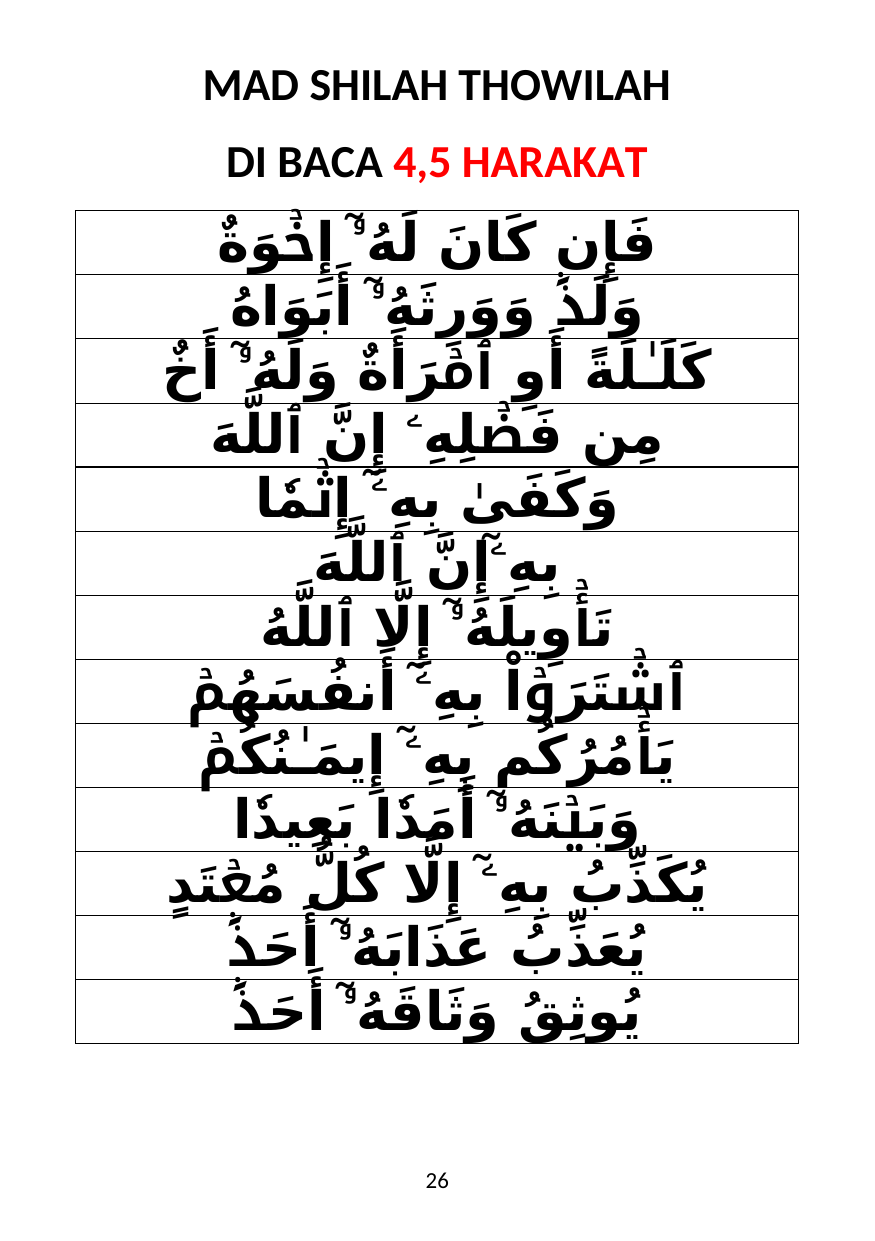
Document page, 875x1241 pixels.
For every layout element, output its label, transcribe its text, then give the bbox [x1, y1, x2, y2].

table_cell كَلَـٰلَةً أَوِ ٱمۡرَأَةٌ وَلَهُۥٓ أَخٌ [76, 339, 798, 402]
table_cell وَبَيۡنَهُۥٓ أَمَدٗا بَعِيدٗا [76, 788, 798, 851]
table_header فَإِن كَانَ لَهُۥٓ إِخۡوَةٌ [76, 211, 798, 274]
table_cell يُعَذِّبُ عَذَابَهُۥٓ أَحَدٞ [76, 916, 798, 979]
table_cell مِن فَضۡلِهِۦ إِنَّ ٱللَّهَ [76, 404, 798, 466]
table_cell بِهِۦٓإِنَّ ٱللَّهَ [76, 532, 798, 594]
table_cell وَلَدٞ وَوَرِثَهُۥٓ أَبَوَاهُ [76, 275, 798, 338]
table_cell تَأۡوِيلَهُۥٓ إِلَّا ٱللَّهُ [76, 596, 798, 659]
table_cell يُوثِقُ وَثَاقَهُۥٓ أَحَدٞ [76, 980, 798, 1043]
table_cell وَكَفَىٰ بِهِۦٓ إِثۡمٗا [76, 468, 798, 531]
text DI BACA 4,5 HARAKAT [75, 133, 799, 189]
text MAD SHILAH THOWILAH [75, 56, 799, 112]
table_cell يَأۡمُرُكُم بِهِۦٓ إِيمَـٰنُكُمۡ [76, 724, 798, 787]
table_cell ٱشۡتَرَوۡاْ بِهِۦٓ أَنفُسَهُمۡ [76, 660, 798, 723]
table_cell يُكَذِّبُ بِهِۦٓ إِلَّا كُلُّ مُعۡتَدٍ [76, 852, 798, 915]
